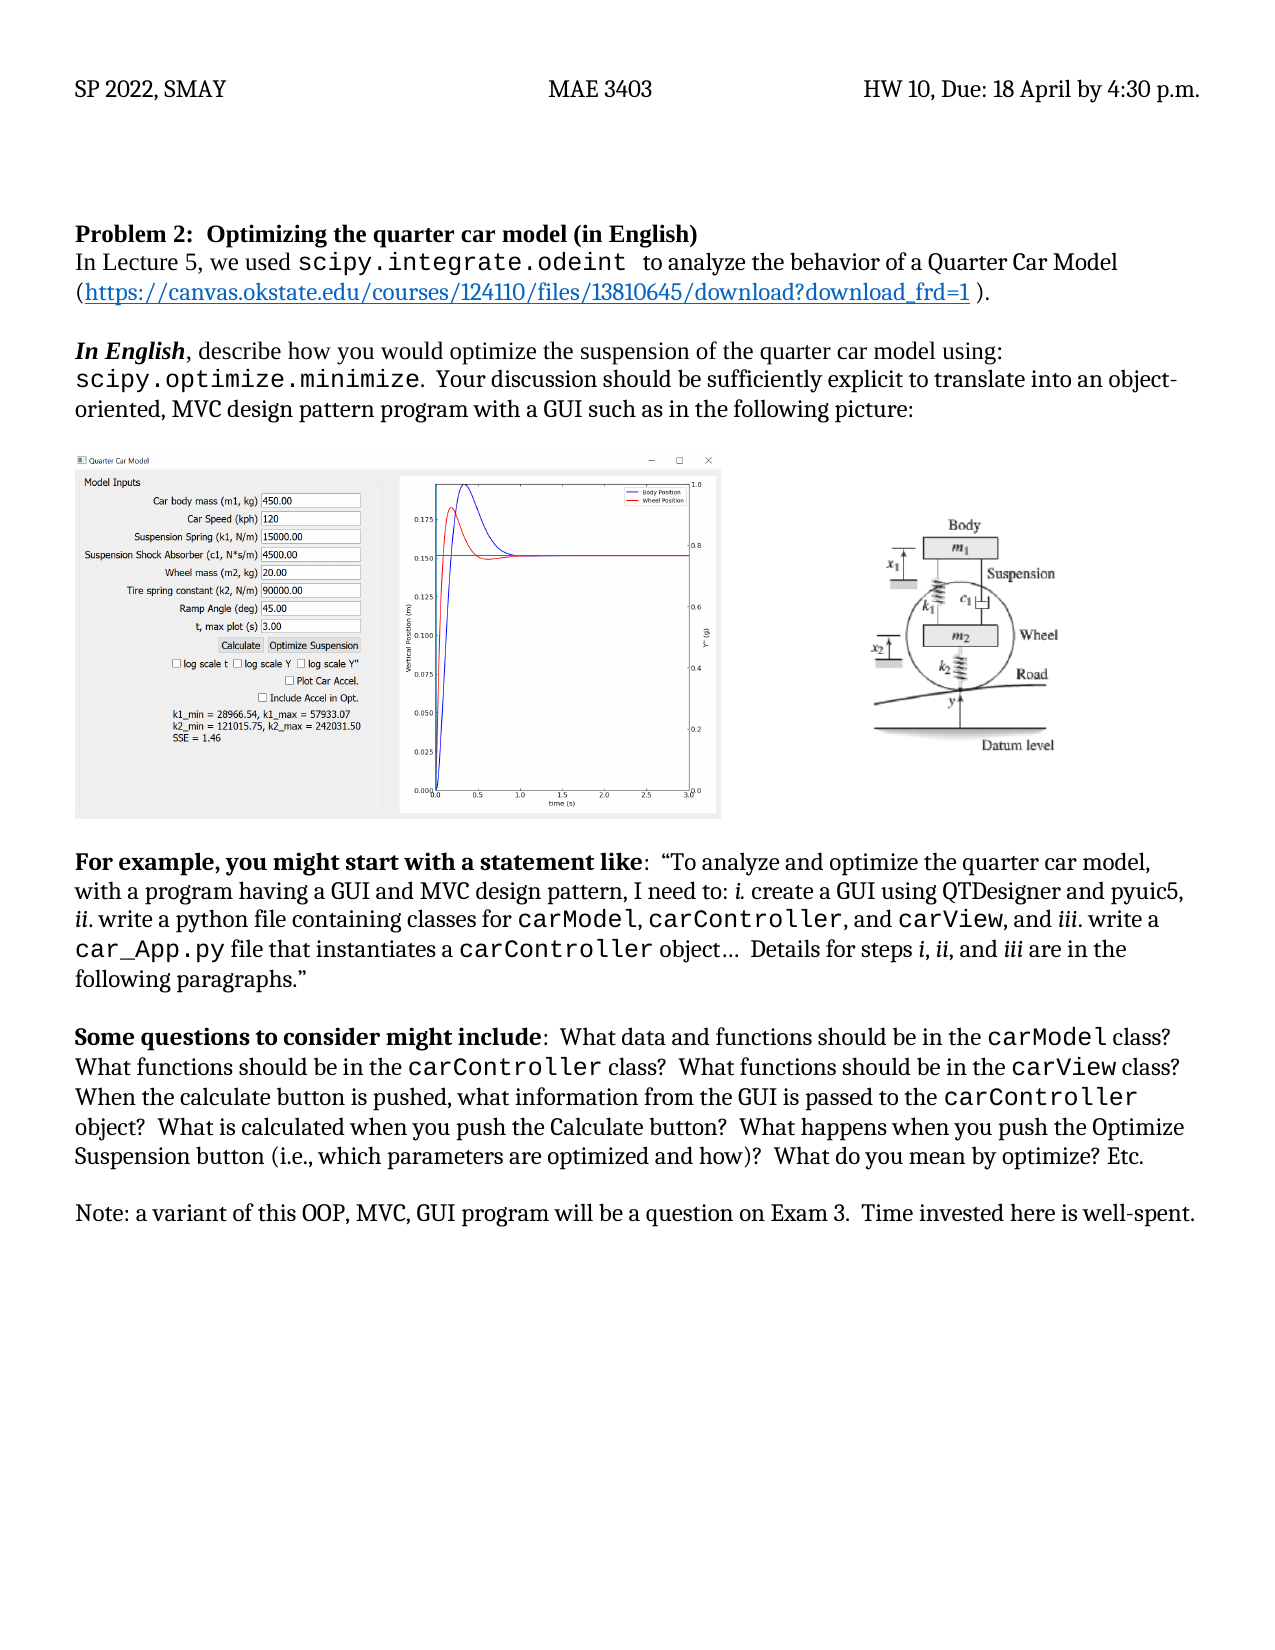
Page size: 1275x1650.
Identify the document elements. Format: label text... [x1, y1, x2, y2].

text In English, describe how you would optimize the suspension of the quarter car model using: scipy.optimize.minimize. Your discussion should be sufficiently explicit to translate into an object-oriented, MVC design pattern program with a GUI such as in the following picture: [75, 336, 1200, 423]
text Some questions to consider might include: What data and functions should be in the carModel class? What functions should be in the carController class? What functions should be in the carView class? When the calculate button is pushed, what information from the GUI is passed to the carController object? What is calculated when you push the Calculate button? What happens when you push the Optimize Suspension button (i.e., which parameters are optimized and how)? What do you mean by optimize? Etc. [75, 1023, 1200, 1170]
text For example, you might start with a statement like: “To analyze and optimize the quarter car model, with a program having a GUI and MVC design pattern, I need to: i. create a GUI using QTDesigner and pyuic5, ii. write a python file containing classes for carModel, carController, and carView, and iii. write a car_App.py file that instantiates a carController object… Details for steps i, ii, and iii are in the following paragraphs.” [75, 848, 1200, 994]
picture [75, 452, 722, 819]
text In Lecture 5, we used scipy.integrate.odeint to analyze the behavior of a Quarter Car Model (https://canvas.okstate.edu/courses/124110/files/13810645/download?download_frd=1 ). [75, 247, 1200, 307]
text Problem 2: Optimizing the quarter car model (in English) [75, 219, 1200, 247]
picture [847, 503, 1073, 767]
text Note: a variant of this OOP, MVC, GUI program will be a question on Exam 3. Time invested here is well-spent. [75, 1199, 1200, 1228]
